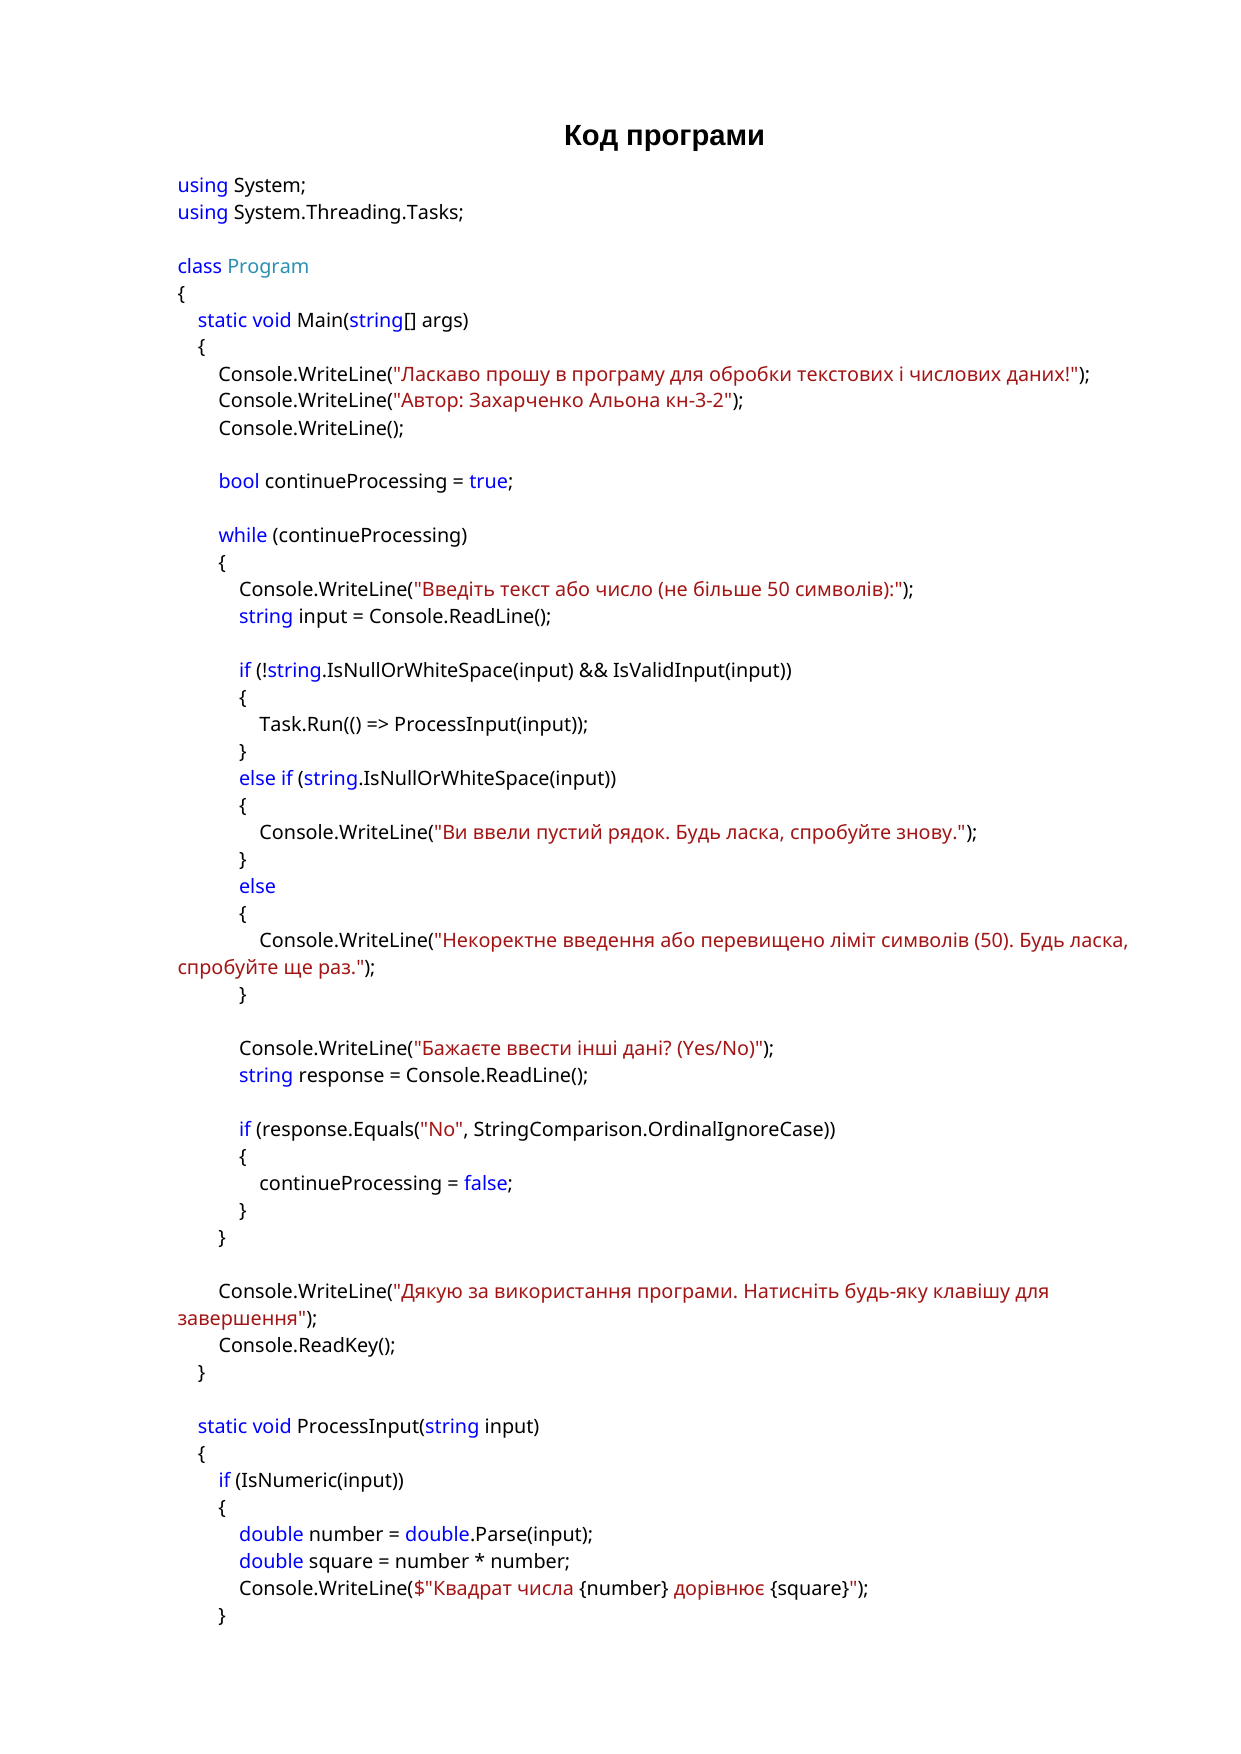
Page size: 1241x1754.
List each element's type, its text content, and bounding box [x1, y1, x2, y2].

text Console.WriteLine($"Квадрат числа {number} дорівнює {square}"); [177, 1574, 1152, 1601]
text Task.Run(() => ProcessInput(input)); [177, 711, 1152, 737]
text } [177, 980, 1152, 1007]
text } [177, 1223, 1152, 1250]
text { [177, 791, 1152, 818]
text Console.WriteLine("Автор: Захарченко Альона кн-3-2"); [177, 387, 1152, 414]
text Console.ReadKey(); [177, 1331, 1152, 1358]
text { [177, 549, 1152, 576]
text string input = Console.ReadLine(); [177, 603, 1152, 629]
text { [177, 1493, 1152, 1520]
text { [177, 279, 1152, 306]
text Console.WriteLine("Дякую за використання програми. Натисніть будь-яку клавішу для завершення"); [177, 1277, 1152, 1331]
text class Program [177, 252, 1152, 279]
text { [177, 333, 1152, 360]
text static void Main(string[] args) [177, 306, 1152, 333]
text else if (string.IsNullOrWhiteSpace(input)) [177, 764, 1152, 791]
text Console.WriteLine("Некоректне введення або перевищено ліміт символів (50). Будь ласка, спробуйте ще раз."); [177, 926, 1152, 980]
text Код програми [177, 118, 1152, 152]
text double number = double.Parse(input); [177, 1520, 1152, 1547]
text { [177, 1439, 1152, 1466]
text Console.WriteLine("Ласкаво прошу в програму для обробки текстових і числових даних!"); [177, 360, 1152, 387]
text Console.WriteLine("Бажаєте ввести інші дані? (Yes/No)"); [177, 1034, 1152, 1061]
text if (response.Equals("No", StringComparison.OrdinalIgnoreCase)) [177, 1115, 1152, 1142]
text string response = Console.ReadLine(); [177, 1061, 1152, 1088]
text } [177, 1601, 1152, 1628]
text continueProcessing = false; [177, 1169, 1152, 1196]
text { [177, 683, 1152, 711]
text bool continueProcessing = true; [177, 468, 1152, 495]
text Console.WriteLine("Введіть текст або число (не більше 50 символів):"); [177, 576, 1152, 603]
text if (IsNumeric(input)) [177, 1466, 1152, 1493]
text using System.Threading.Tasks; [177, 198, 1152, 225]
text } [177, 845, 1152, 872]
text while (continueProcessing) [177, 522, 1152, 549]
text if (!string.IsNullOrWhiteSpace(input) && IsValidInput(input)) [177, 657, 1152, 683]
text } [177, 737, 1152, 764]
text using System; [177, 171, 1152, 198]
text Console.WriteLine("Ви ввели пустий рядок. Будь ласка, спробуйте знову."); [177, 818, 1152, 845]
text static void ProcessInput(string input) [177, 1412, 1152, 1439]
text } [177, 1196, 1152, 1223]
text Console.WriteLine(); [177, 414, 1152, 441]
text else [177, 872, 1152, 899]
text } [177, 1358, 1152, 1385]
text double square = number * number; [177, 1547, 1152, 1574]
text { [177, 899, 1152, 926]
text { [177, 1142, 1152, 1169]
